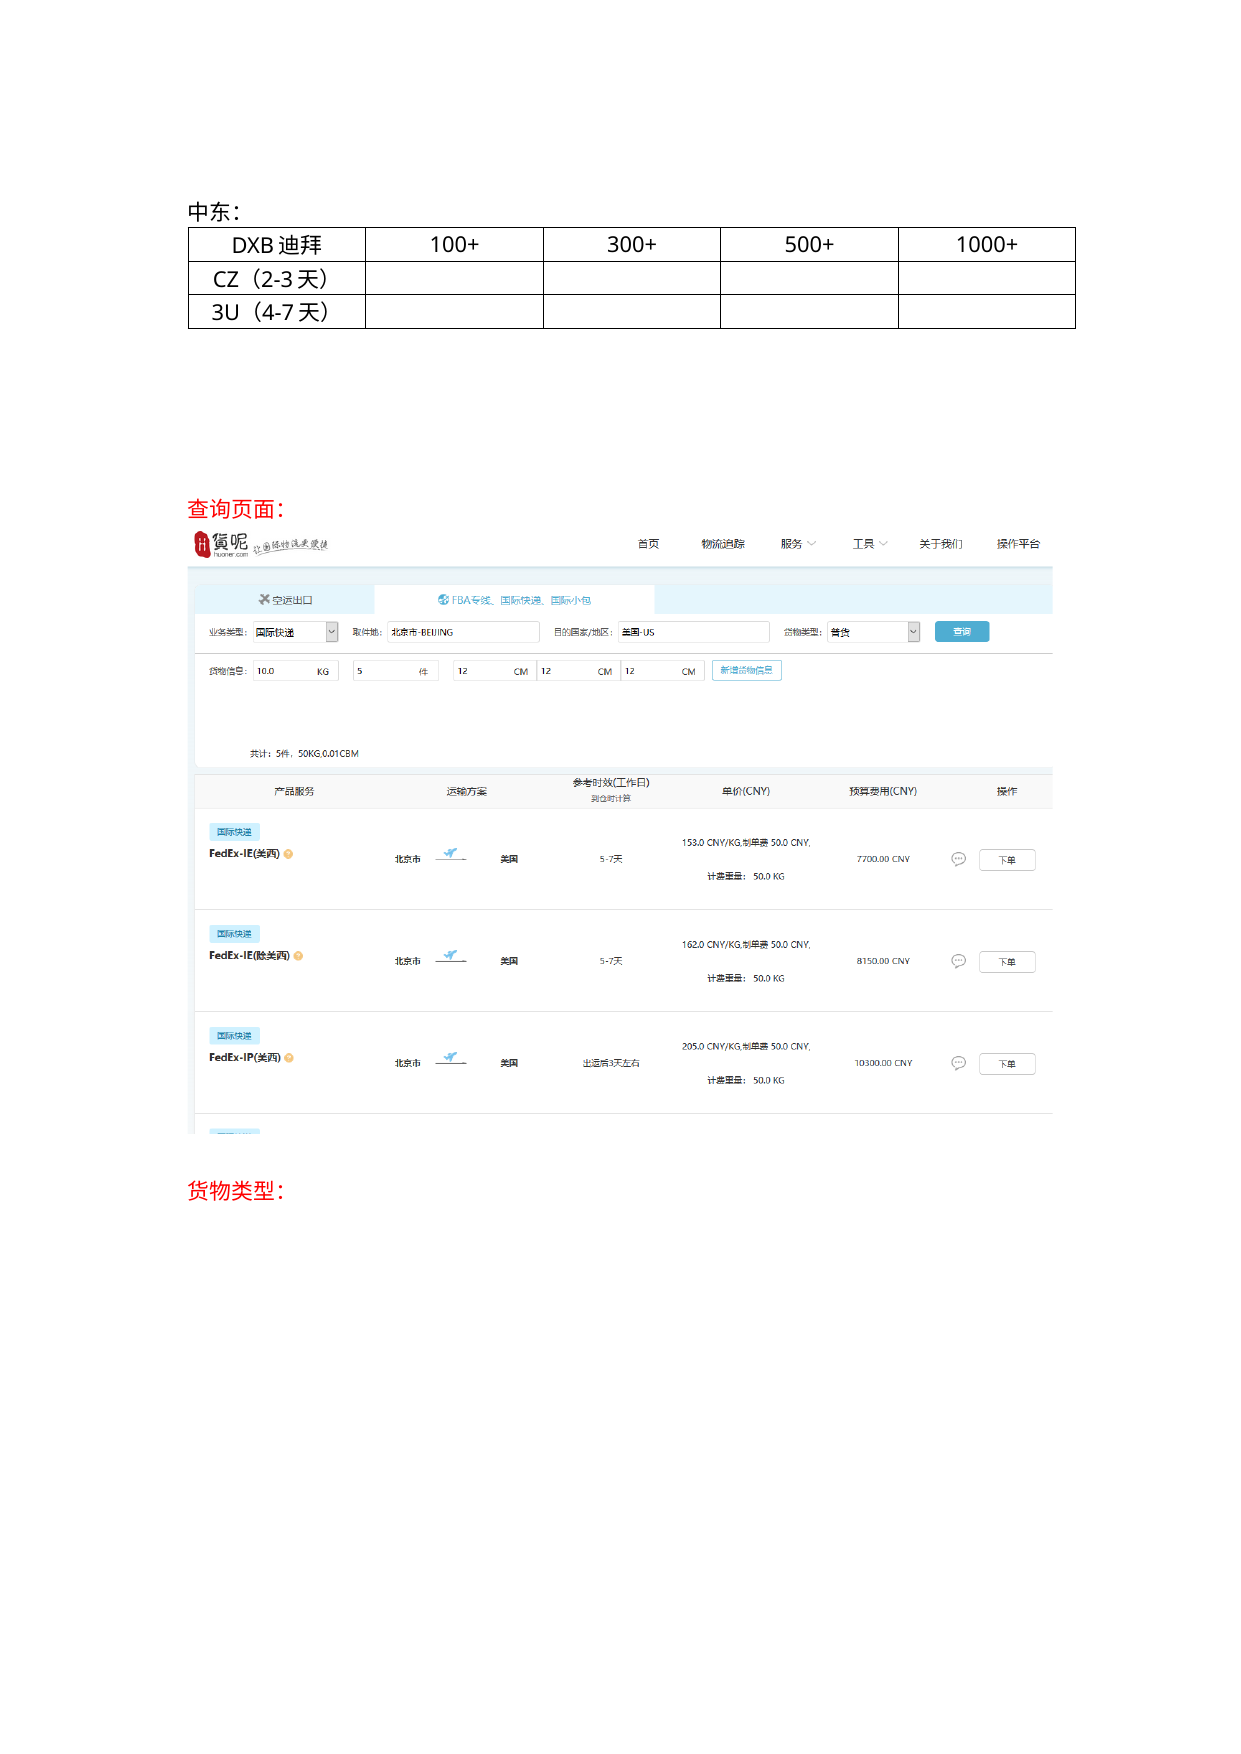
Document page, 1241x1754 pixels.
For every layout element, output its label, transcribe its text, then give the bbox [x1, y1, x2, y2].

table_cell [544, 295, 720, 328]
table_header DXB迪拜 [189, 228, 365, 261]
table_cell [721, 262, 898, 294]
table_cell 3U（4-7天） [189, 295, 365, 328]
text 货物类型： [187, 1174, 1053, 1206]
table_cell [899, 295, 1075, 328]
table_cell [721, 295, 898, 328]
picture [187, 523, 1053, 1134]
table_header 300+ [544, 228, 720, 261]
table_header 1000+ [899, 228, 1075, 261]
table_cell [366, 295, 543, 328]
text 查询页面： [187, 491, 1053, 523]
table_header 500+ [721, 228, 898, 261]
text 中东： [187, 194, 1053, 227]
table_cell [366, 262, 543, 294]
table_header 100+ [366, 228, 543, 261]
table_cell CZ（2-3天） [189, 262, 365, 294]
table_cell [899, 262, 1075, 294]
table_cell [544, 262, 720, 294]
